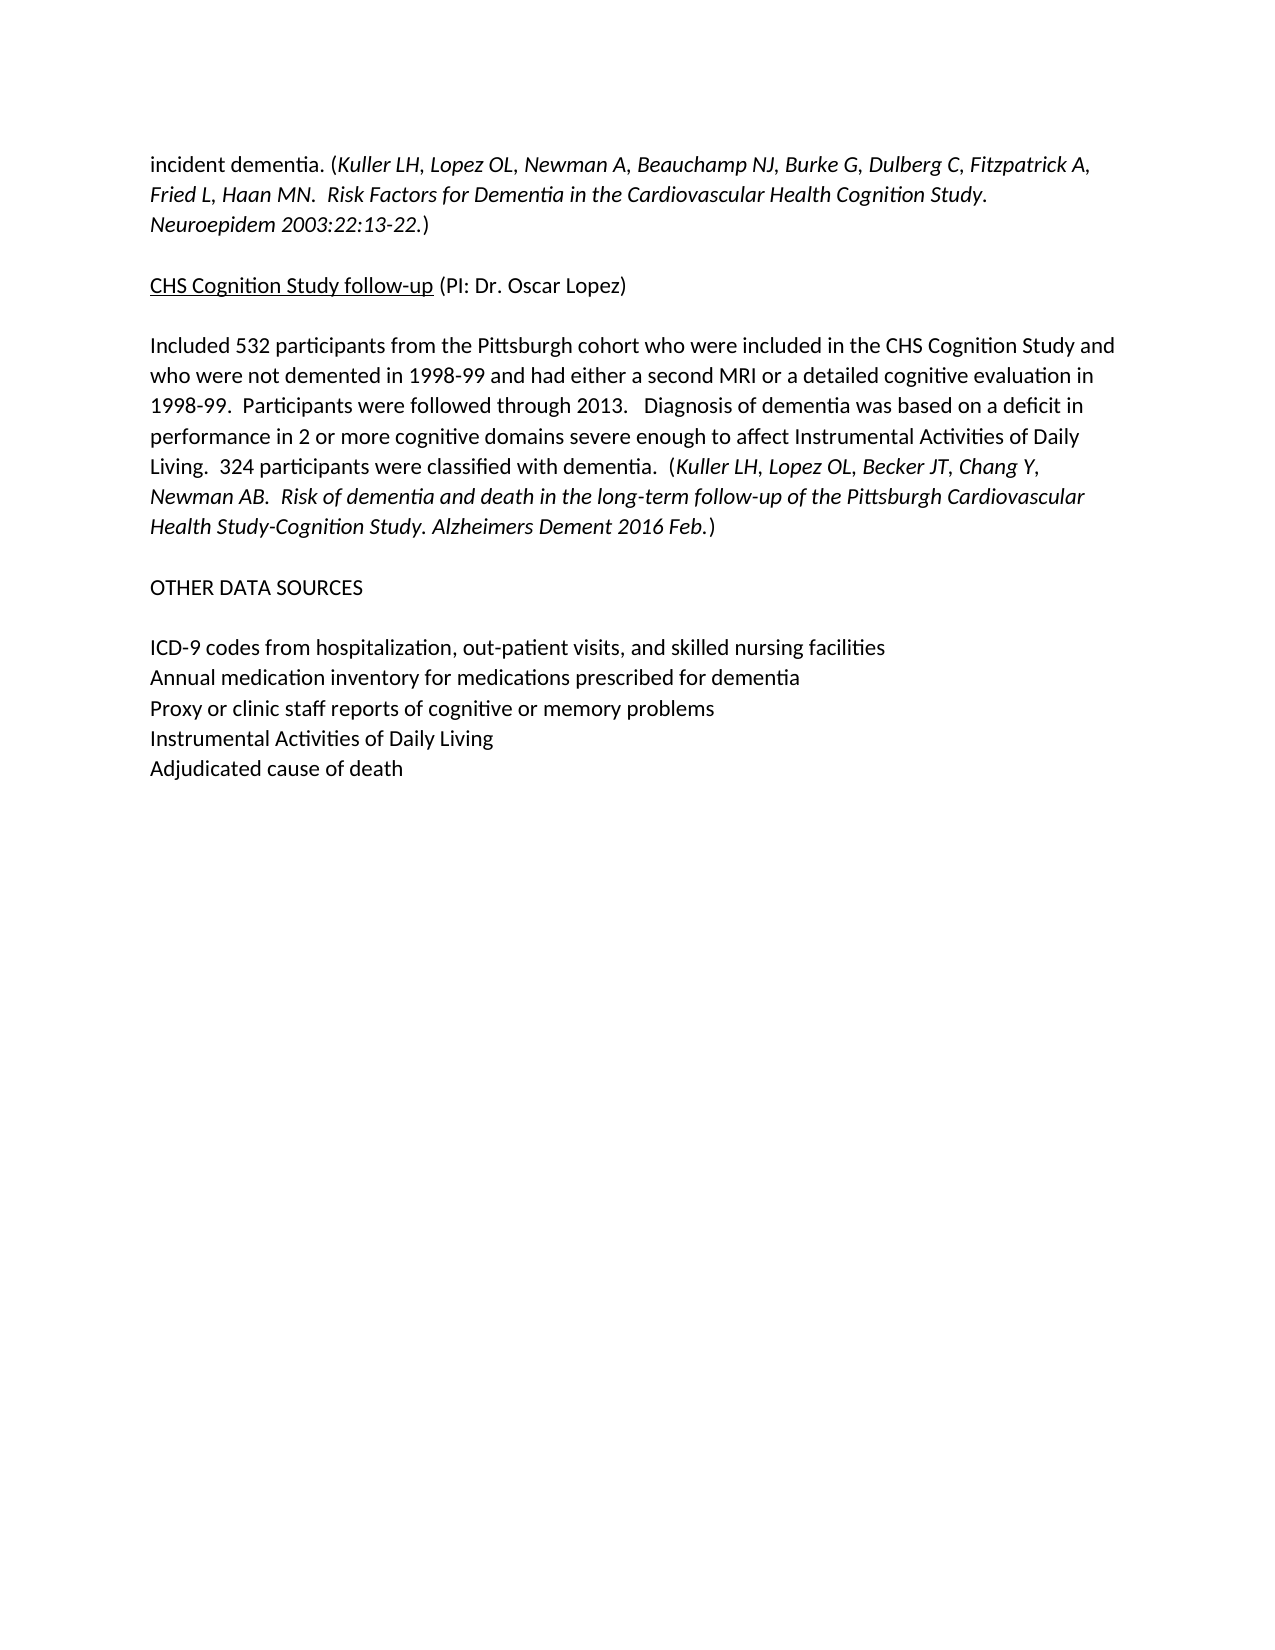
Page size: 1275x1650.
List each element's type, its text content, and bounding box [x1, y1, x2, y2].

text Adjudicated cause of death [150, 754, 1125, 782]
text Proxy or clinic staff reports of cognitive or memory problems [150, 694, 1125, 722]
text OTHER DATA SOURCES [150, 573, 1125, 601]
text Annual medication inventory for medications prescribed for dementia [150, 663, 1125, 692]
text Instrumental Activities of Daily Living [150, 724, 1125, 752]
text ICD-9 codes from hospitalization, out-patient visits, and skilled nursing facilities [150, 633, 1125, 661]
text CHS Cognition Study follow-up (PI: Dr. Oscar Lopez) [150, 271, 1125, 299]
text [150, 150, 1125, 238]
text Included 532 participants from the Pittsburgh cohort who were included in the CHS Cognition Study and who were not demented in 1998-99 and had either a second MRI or a detailed cognitive evaluation in 1998-99. Participants were followed through 2013. Diagnosis of dementia was based on a deficit in performance in 2 or more cognitive domains severe enough to affect Instrumental Activities of Daily Living. 324 participants were classified with dementia. (Kuller LH, Lopez OL, Becker JT, Chang Y, Newman AB. Risk of dementia and death in the long-term follow-up of the Pittsburgh Cardiovascular Health Study-Cognition Study. Alzheimers Dement 2016 Feb.) [150, 331, 1125, 541]
